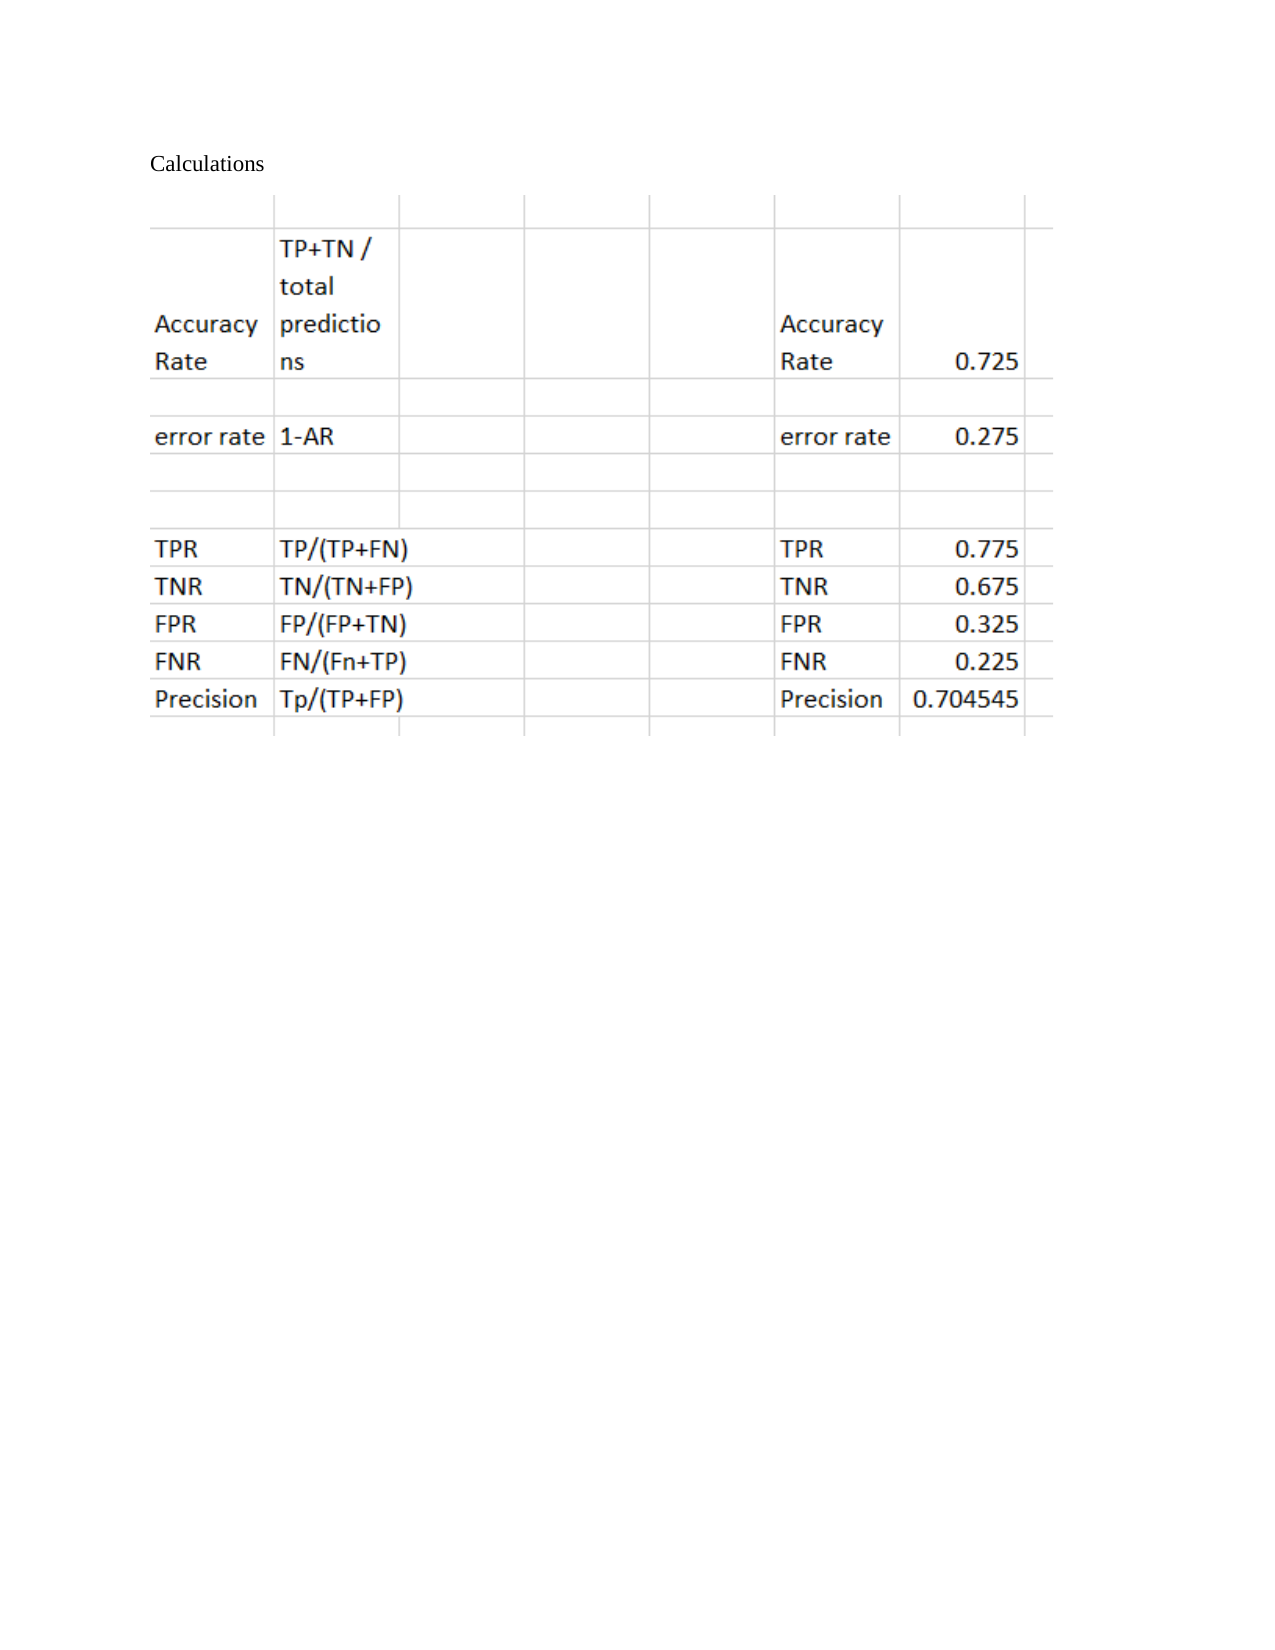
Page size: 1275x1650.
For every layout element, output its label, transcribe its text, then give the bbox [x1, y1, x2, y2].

picture [150, 195, 1054, 736]
text Calculations [150, 150, 1125, 176]
